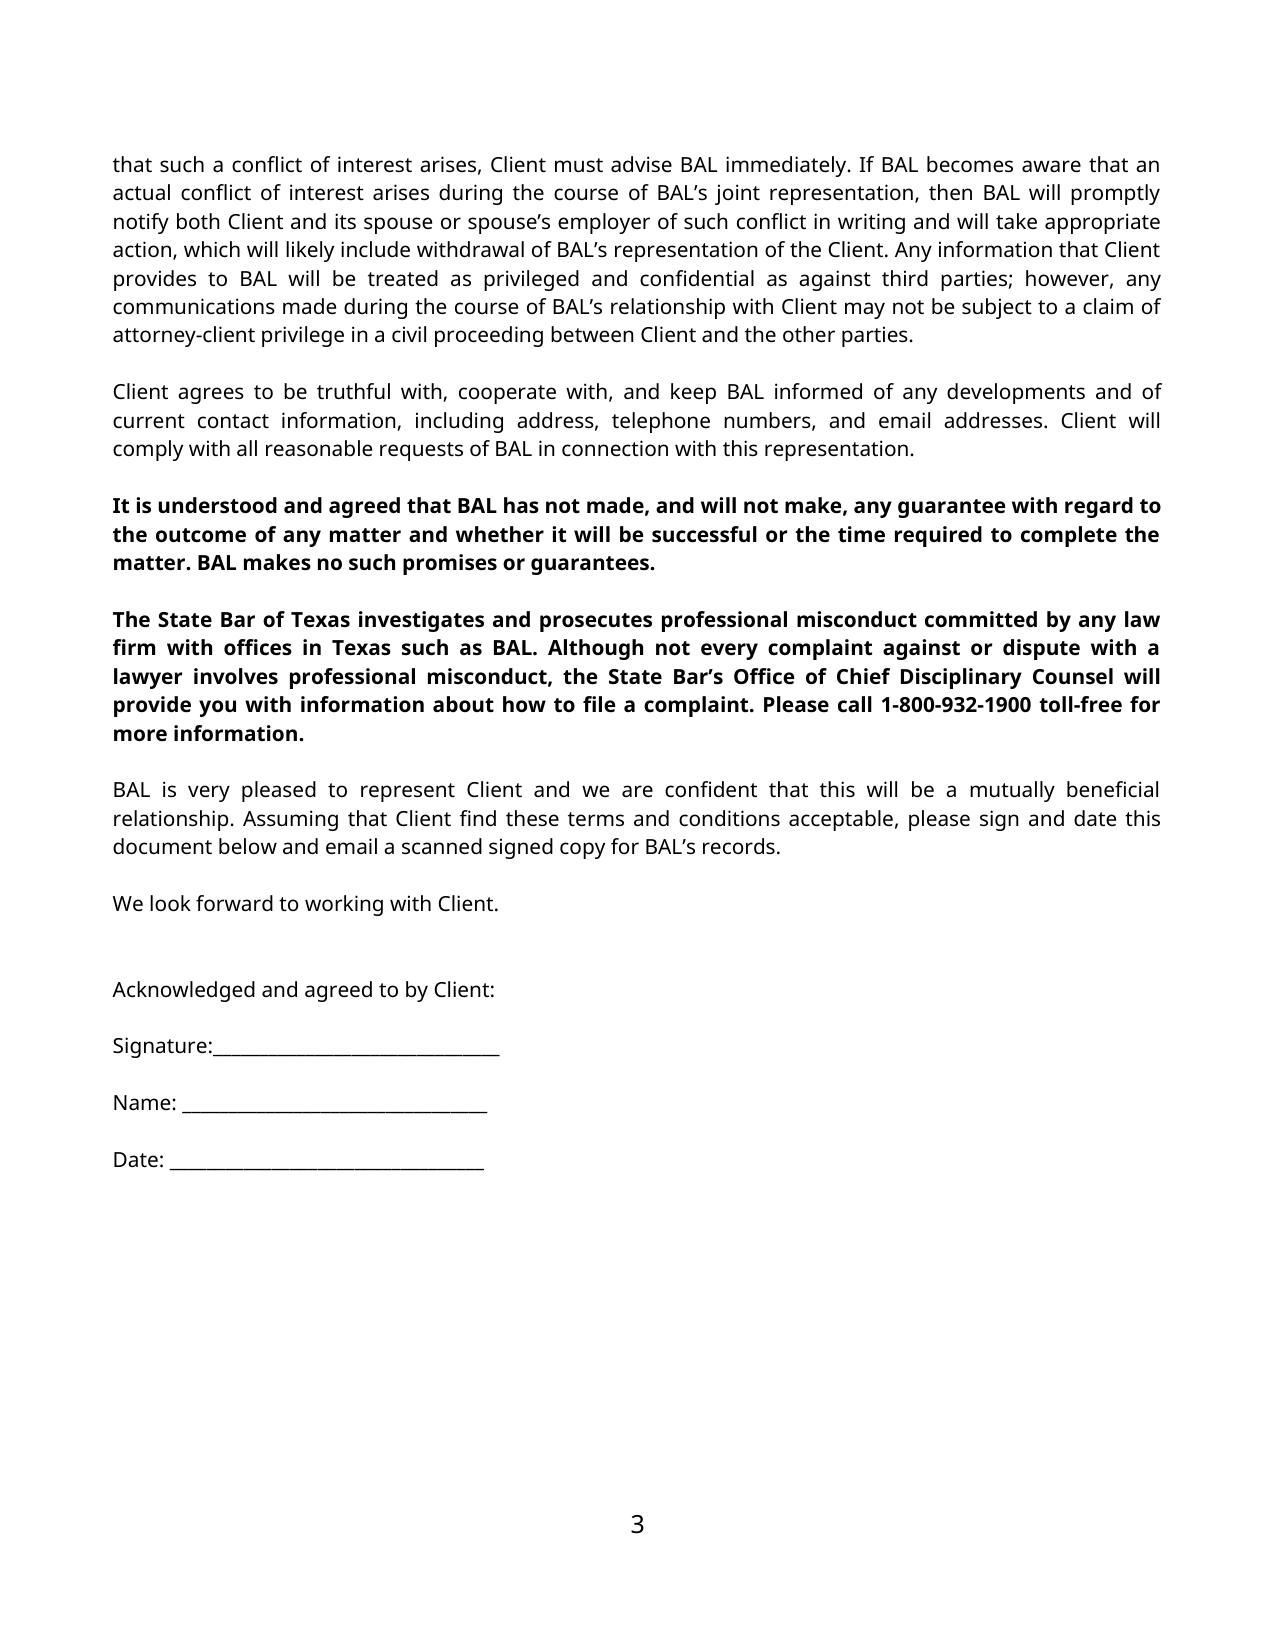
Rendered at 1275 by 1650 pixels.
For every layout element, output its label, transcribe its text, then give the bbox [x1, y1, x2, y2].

text Client agrees to be truthful with, cooperate with, and keep BAL informed of any developments and of current contact information, including address, telephone numbers, and email addresses. Client will comply with all reasonable requests of BAL in connection with this representation. [112, 377, 1162, 463]
text Name: _________________________________ [112, 1088, 1162, 1117]
text Date: __________________________________ [112, 1145, 1162, 1174]
text Signature:_______________________________ [112, 1032, 1162, 1060]
text BAL is very pleased to represent Client and we are confident that this will be a mutually beneficial relationship. Assuming that Client find these terms and conditions acceptable, please sign and date this document below and email a scanned signed copy for BAL’s records. [112, 776, 1162, 861]
text It is understood and agreed that BAL has not made, and will not make, any guarantee with regard to the outcome of any matter and whether it will be successful or the time required to complete the matter. BAL makes no such promises or guarantees. [112, 491, 1162, 577]
text We look forward to working with Client. [112, 889, 1162, 918]
text The State Bar of Texas investigates and prosecutes professional misconduct committed by any law firm with offices in Texas such as BAL. Although not every complaint against or dispute with a lawyer involves professional misconduct, the State Bar’s Office of Chief Disciplinary Counsel will provide you with information about how to file a complaint. Please call 1-800-932-1900 toll-free for more information. [112, 605, 1162, 747]
text Acknowledged and agreed to by Client: [112, 975, 1162, 1003]
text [112, 150, 1162, 349]
